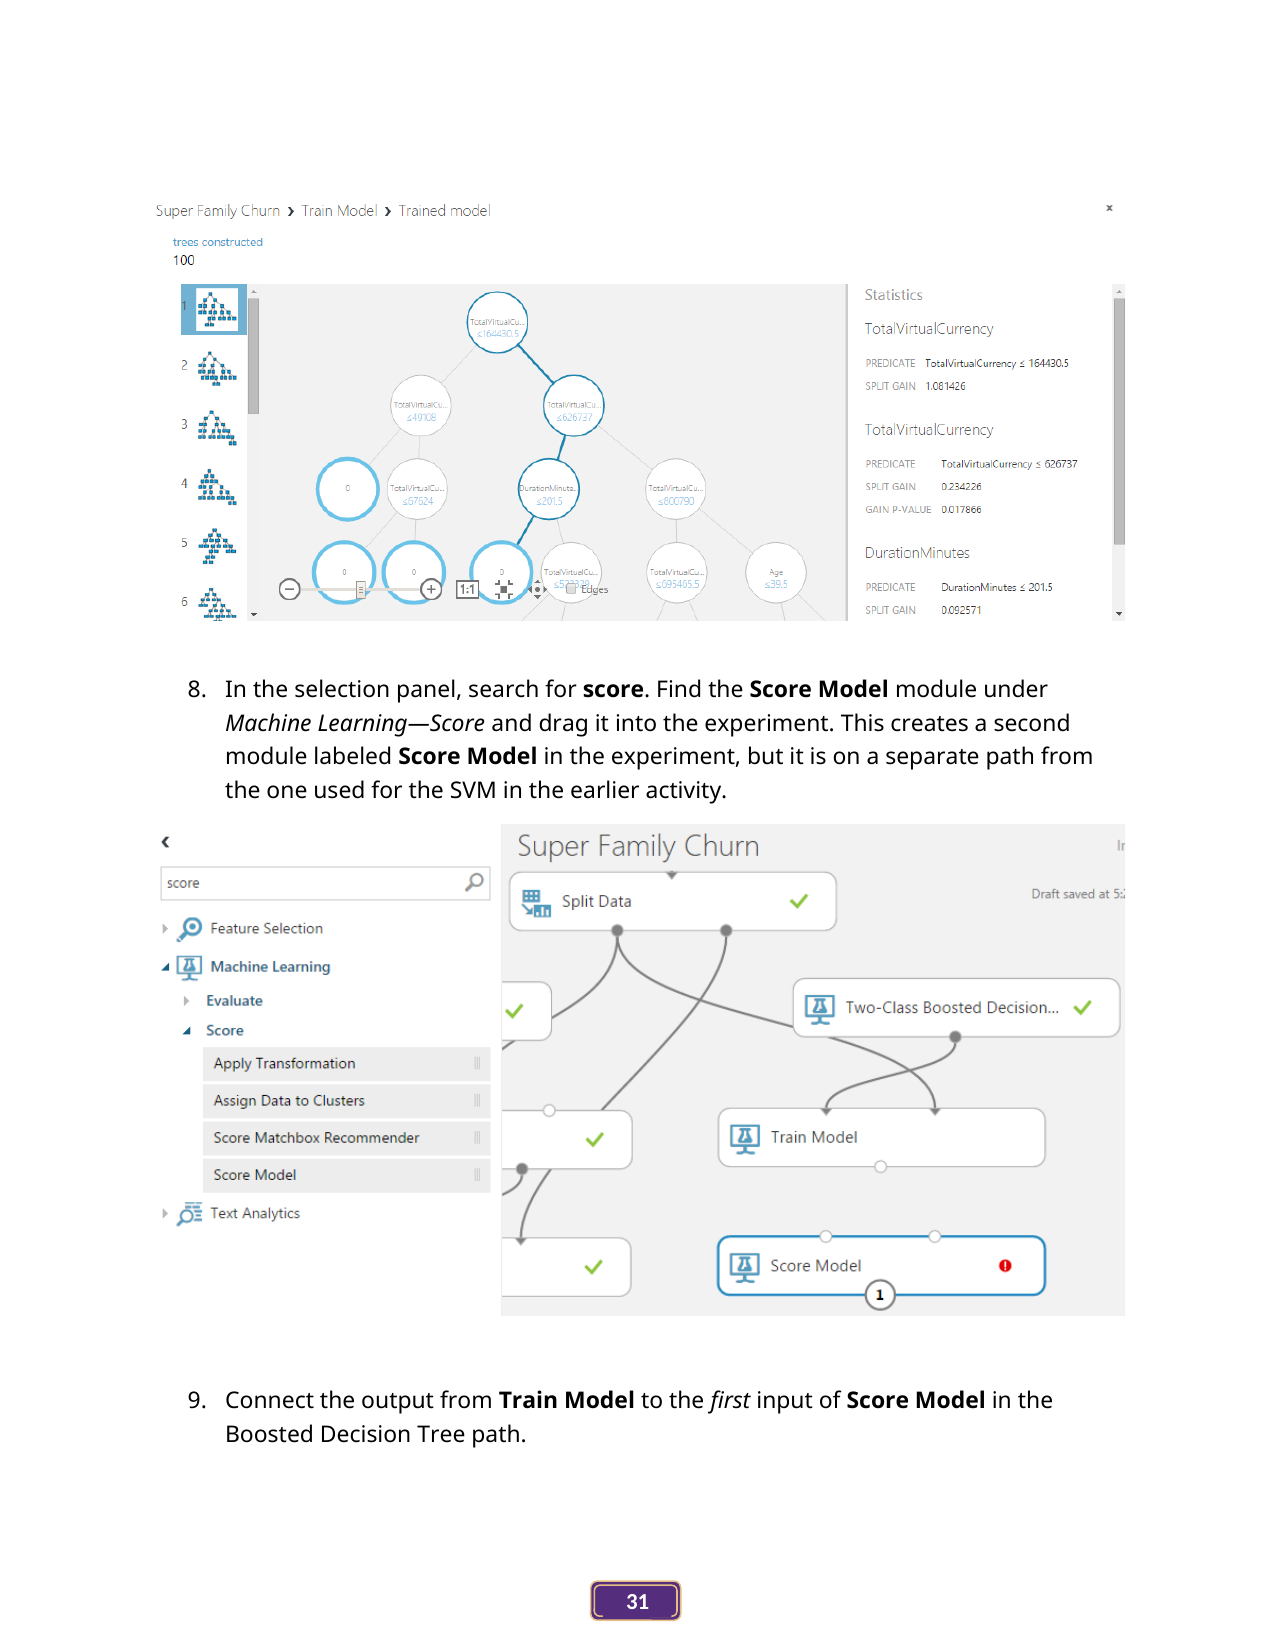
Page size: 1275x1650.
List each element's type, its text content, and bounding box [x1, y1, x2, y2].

picture [150, 824, 1125, 1316]
list Connect the output from Train Model to the first input of Score Model in the Boosted Decision Tree path. [187, 1384, 1125, 1449]
list In the selection panel, search for score. Find the Score Model module under Machine Learning—Score and drag it into the experiment. This creates a second module labeled Score Model in the experiment, but it is on a separate path from the one used for the SVM in the earlier activity. [187, 673, 1125, 805]
picture [150, 200, 1125, 621]
